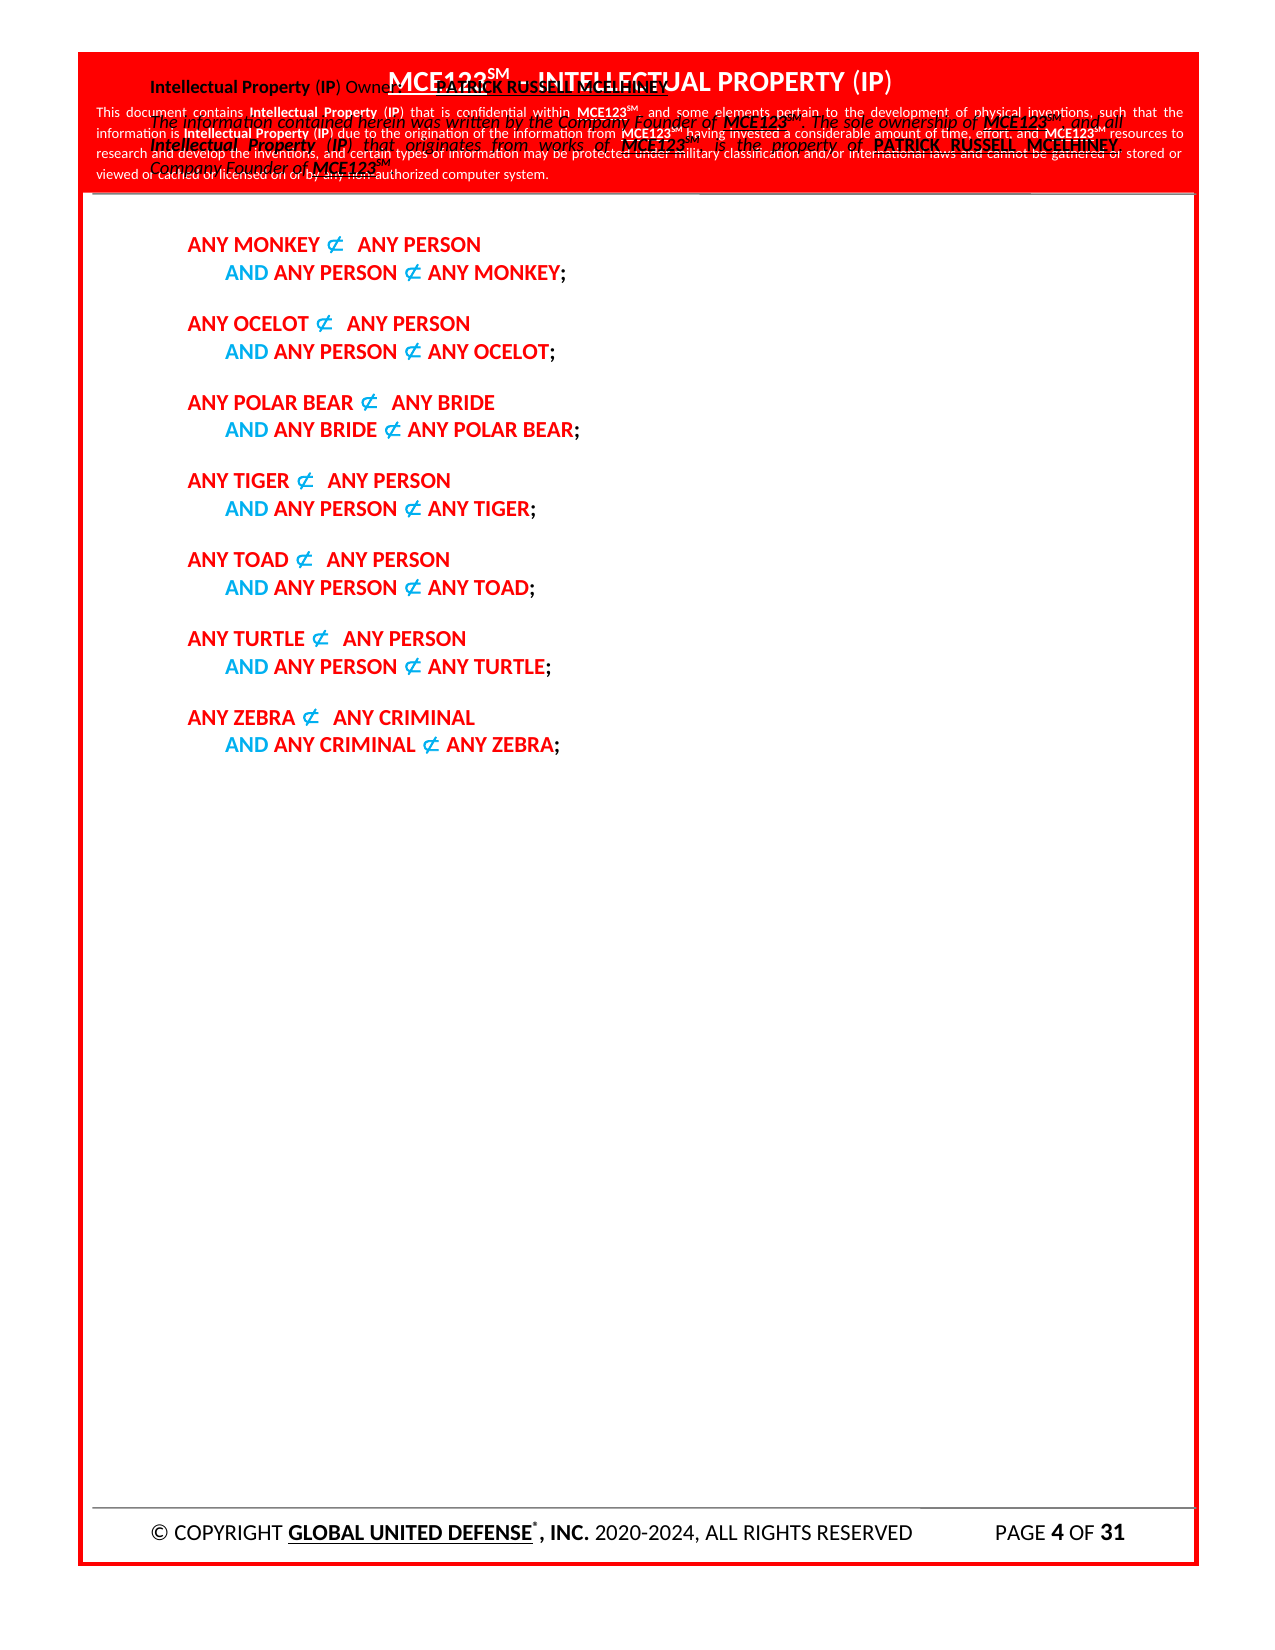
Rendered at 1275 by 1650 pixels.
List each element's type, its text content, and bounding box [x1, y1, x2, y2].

text AND ANY PERSON Ë ANY TURTLE; [187, 652, 1125, 680]
text ANY TURTLE Ë ANY PERSON [187, 624, 1125, 652]
text ANY OCELOT Ë ANY PERSON [187, 309, 1125, 337]
text AND ANY PERSON Ë ANY TIGER; [187, 494, 1125, 522]
text ANY MONKEY Ë ANY PERSON [187, 230, 1125, 258]
text AND ANY PERSON Ë ANY OCELOT; [187, 337, 1125, 365]
text AND ANY BRIDE Ë ANY POLAR BEAR; [187, 416, 1125, 444]
text ANY ZEBRA Ë ANY CRIMINAL [187, 703, 1125, 731]
text AND ANY PERSON Ë ANY MONKEY; [187, 258, 1125, 286]
text AND ANY PERSON Ë ANY TOAD; [187, 573, 1125, 601]
text ANY TOAD Ë ANY PERSON [187, 545, 1125, 573]
text AND ANY CRIMINAL Ë ANY ZEBRA; [187, 731, 1125, 759]
text ANY POLAR BEAR Ë ANY BRIDE [187, 388, 1125, 416]
text ANY TIGER Ë ANY PERSON [187, 466, 1125, 494]
